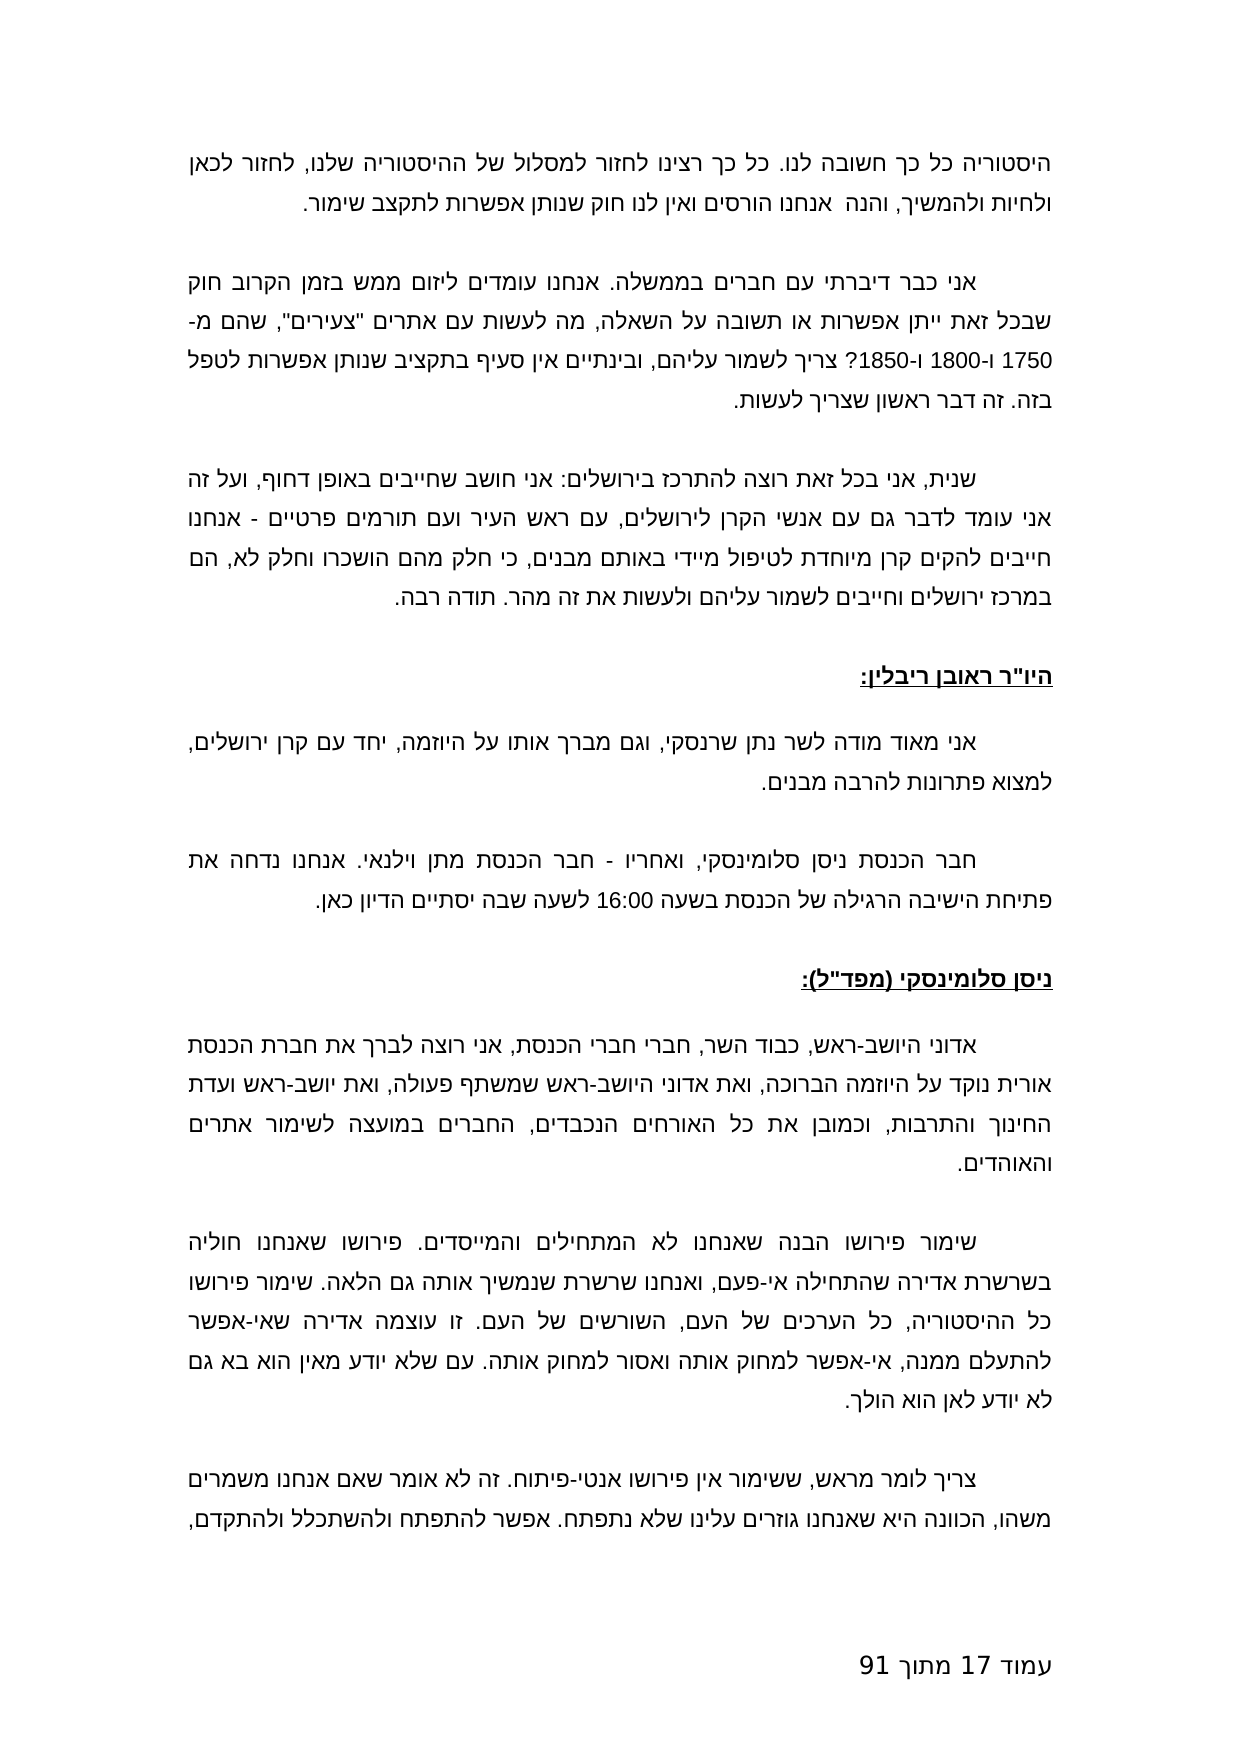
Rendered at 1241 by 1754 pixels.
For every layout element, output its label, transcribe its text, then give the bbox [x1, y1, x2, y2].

text אדוני היושב-ראש, כבוד השר, חברי חברי הכנסת, אני רוצה לברך את חברת הכנסת אורית נוקד על היוזמה הברוכה, ואת אדוני היושב-ראש שמשתף פעולה, ואת יושב-ראש ועדת החינוך והתרבות, וכמובן את כל האורחים הנכבדים, החברים במועצה לשימור אתרים והאוהדים. [187, 1032, 1053, 1177]
text היו"ר ראובן ריבלין: [187, 663, 1053, 689]
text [187, 1466, 1053, 1532]
text שנית, אני בכל זאת רוצה להתרכז בירושלים: אני חושב שחייבים באופן דחוף, ועל זה אני עומד לדבר גם עם אנשי הקרן לירושלים, עם ראש העיר ועם תורמים פרטיים - אנחנו חייבים להקים קרן מיוחדת לטיפול מיידי באותם מבנים, כי חלק מהם הושכרו וחלק לא, הם במרכז ירושלים וחייבים לשמור עליהם ולעשות את זה מהר. תודה רבה. [187, 466, 1053, 611]
text חבר הכנסת ניסן סלומינסקי, ואחריו - חבר הכנסת מתן וילנאי. אנחנו נדחה את פתיחת הישיבה הרגילה של הכנסת בשעה 16:00 לשעה שבה יסתיים הדיון כאן. [187, 847, 1053, 913]
text ניסן סלומינסקי (מפד"ל): [187, 966, 1053, 992]
text אני מאוד מודה לשר נתן שרנסקי, וגם מברך אותו על היוזמה, יחד עם קרן ירושלים, למצוא פתרונות להרבה מבנים. [187, 729, 1053, 795]
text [187, 150, 1053, 216]
text אני כבר דיברתי עם חברים בממשלה. אנחנו עומדים ליזום ממש בזמן הקרוב חוק שבכל זאת ייתן אפשרות או תשובה על השאלה, מה לעשות עם אתרים "צעירים", שהם מ-1750 ו-1800 ו-1850? צריך לשמור עליהם, ובינתיים אין סעיף בתקציב שנותן אפשרות לטפל בזה. זה דבר ראשון שצריך לעשות. [187, 268, 1053, 413]
text שימור פירושו הבנה שאנחנו לא המתחילים והמייסדים. פירושו שאנחנו חוליה בשרשרת אדירה שהתחילה אי-פעם, ואנחנו שרשרת שנמשיך אותה גם הלאה. שימור פירושו כל ההיסטוריה, כל הערכים של העם, השורשים של העם. זו עוצמה אדירה שאי-אפשר להתעלם ממנה, אי-אפשר למחוק אותה ואסור למחוק אותה. עם שלא יודע מאין הוא בא גם לא יודע לאן הוא הולך. [187, 1229, 1053, 1413]
